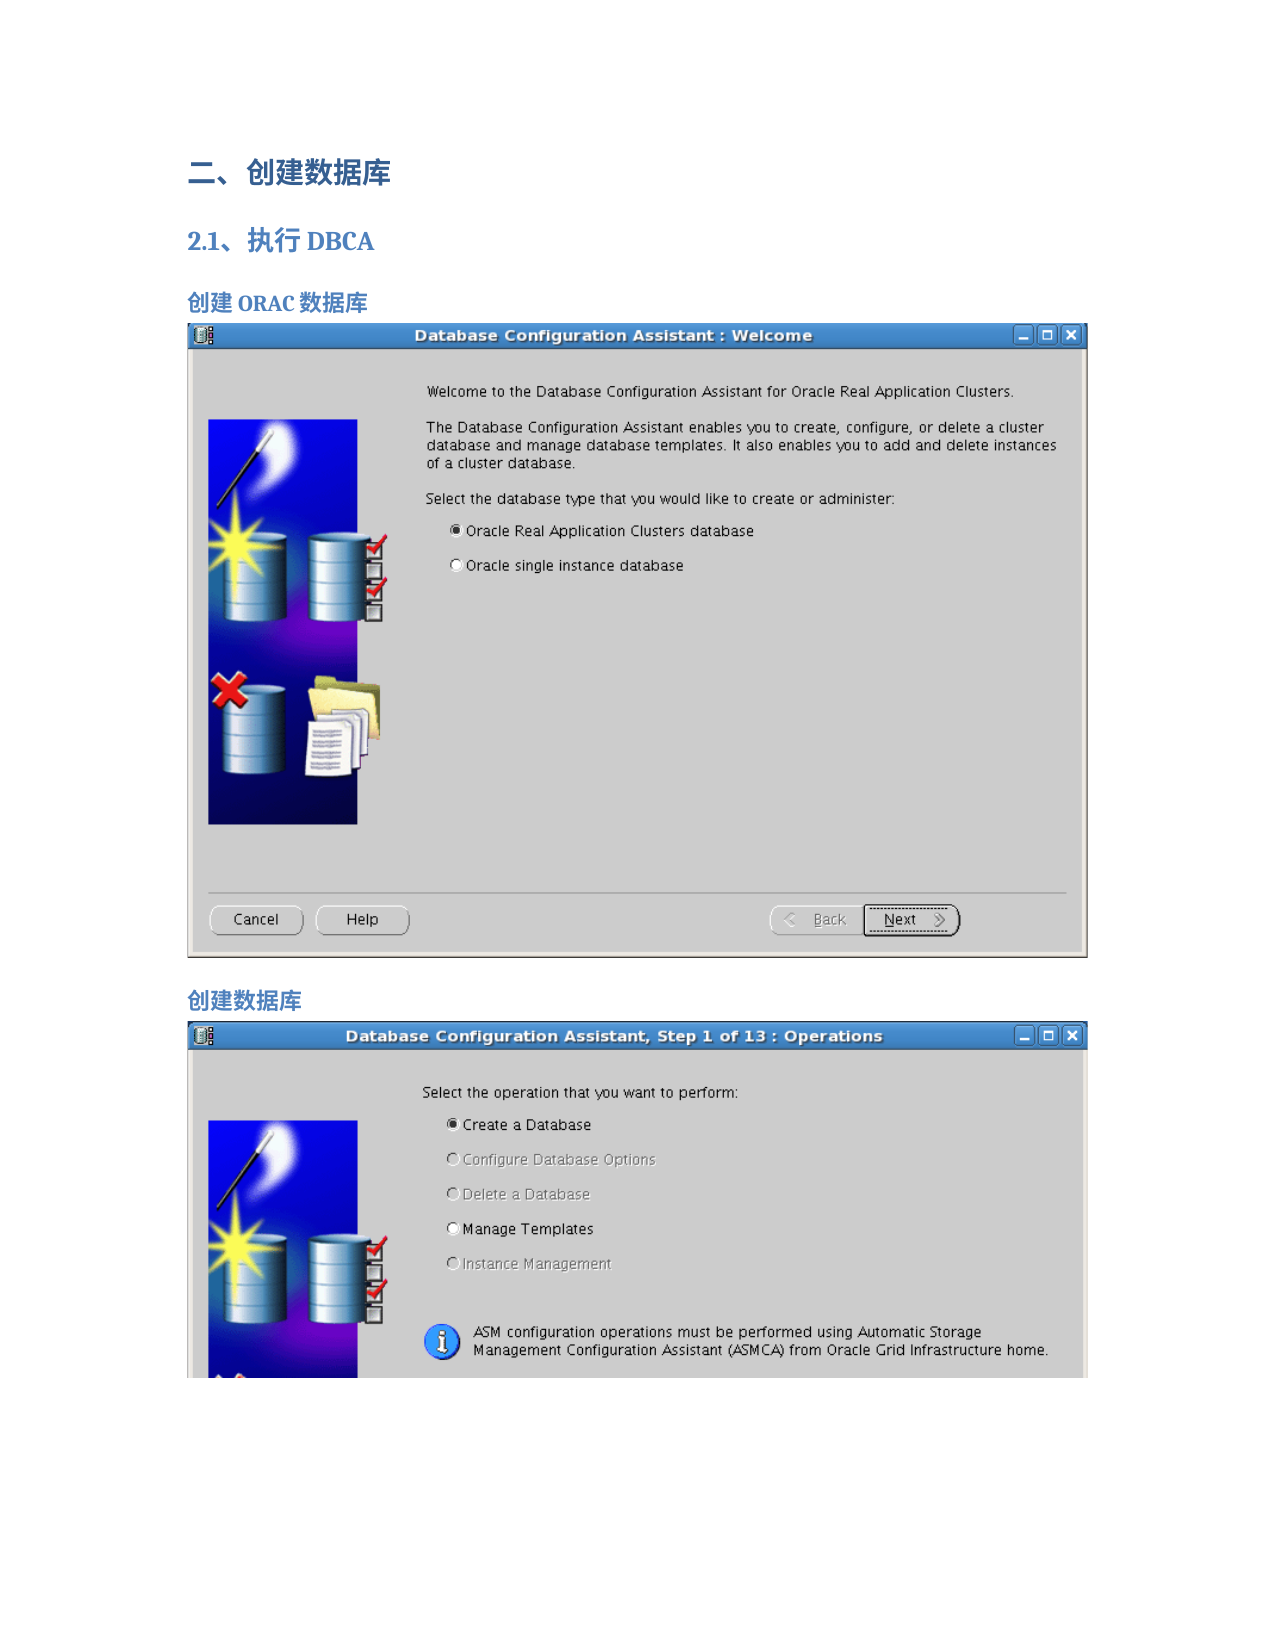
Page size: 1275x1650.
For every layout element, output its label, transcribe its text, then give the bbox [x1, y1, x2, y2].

picture [187, 323, 1088, 958]
subtitle 2.1、执行DBCA [187, 219, 1087, 259]
subtitle 二、创建数据库 [187, 150, 1087, 192]
subtitle 创建ORAC数据库 [187, 285, 1087, 318]
subtitle 创建数据库 [187, 983, 1087, 1016]
picture [187, 1021, 1088, 1378]
